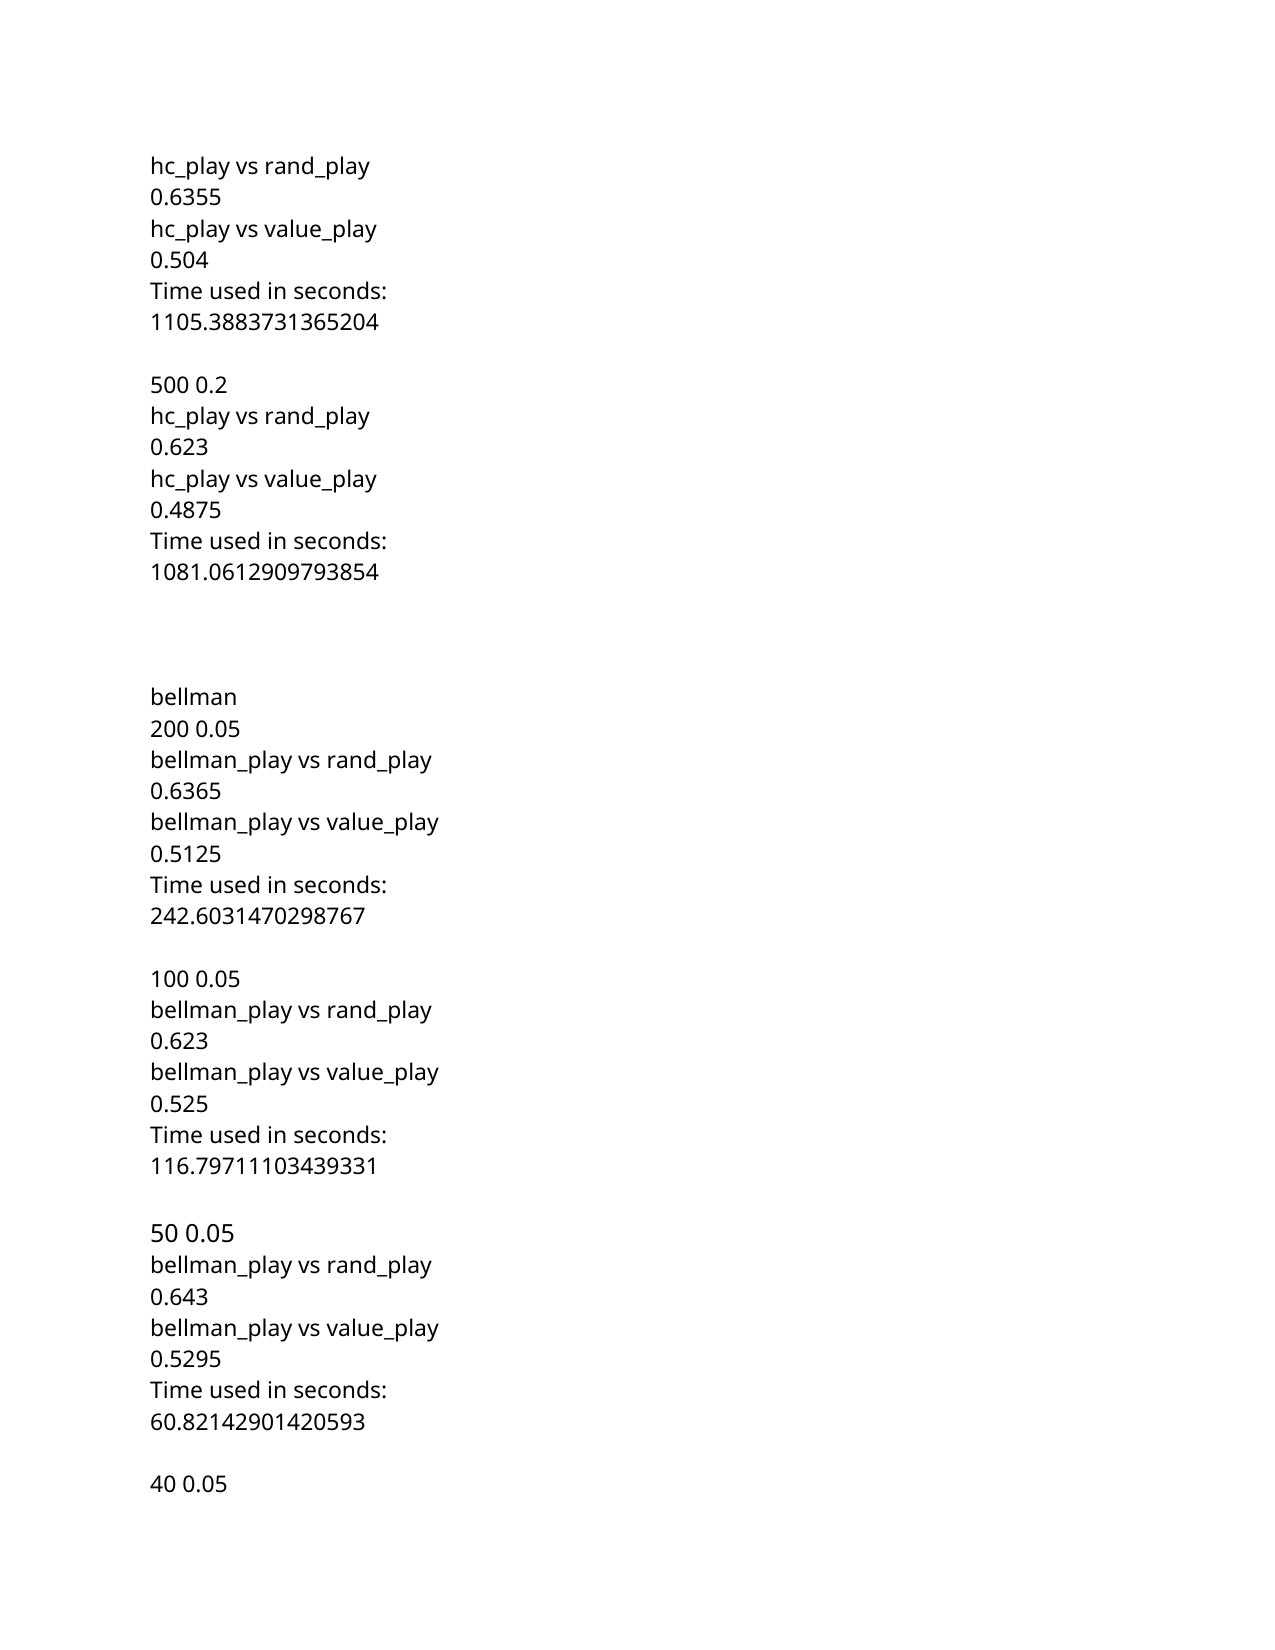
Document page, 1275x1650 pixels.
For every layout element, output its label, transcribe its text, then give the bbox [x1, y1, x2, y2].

text 242.6031470298767 [150, 900, 1125, 931]
text bellman_play vs rand_play [150, 994, 1125, 1025]
text 50 0.05 [150, 1215, 1125, 1249]
text hc_play vs rand_play [150, 400, 1125, 431]
text bellman_play vs value_play [150, 806, 1125, 837]
text bellman [150, 681, 1125, 712]
text hc_play vs rand_play [150, 150, 1125, 181]
text 0.643 [150, 1281, 1125, 1312]
text Time used in seconds: [150, 525, 1125, 556]
text 1081.0612909793854 [150, 556, 1125, 587]
text 40 0.05 [150, 1468, 1125, 1499]
text 0.6355 [150, 181, 1125, 212]
text 116.79711103439331 [150, 1150, 1125, 1181]
text 0.525 [150, 1087, 1125, 1119]
text 500 0.2 [150, 369, 1125, 400]
text 0.6365 [150, 775, 1125, 806]
text Time used in seconds: [150, 275, 1125, 306]
text bellman_play vs rand_play [150, 1249, 1125, 1281]
text 1105.3883731365204 [150, 306, 1125, 337]
text 100 0.05 [150, 962, 1125, 994]
text Time used in seconds: [150, 1374, 1125, 1406]
text 0.5125 [150, 837, 1125, 869]
text Time used in seconds: [150, 1119, 1125, 1150]
text 200 0.05 [150, 712, 1125, 744]
text 0.623 [150, 1025, 1125, 1056]
text 0.5295 [150, 1343, 1125, 1374]
text 0.504 [150, 244, 1125, 275]
text bellman_play vs value_play [150, 1056, 1125, 1087]
text hc_play vs value_play [150, 462, 1125, 494]
text 0.623 [150, 431, 1125, 462]
text bellman_play vs value_play [150, 1312, 1125, 1343]
text 0.4875 [150, 494, 1125, 525]
text bellman_play vs rand_play [150, 744, 1125, 775]
text Time used in seconds: [150, 869, 1125, 900]
text 60.82142901420593 [150, 1406, 1125, 1437]
text hc_play vs value_play [150, 212, 1125, 244]
